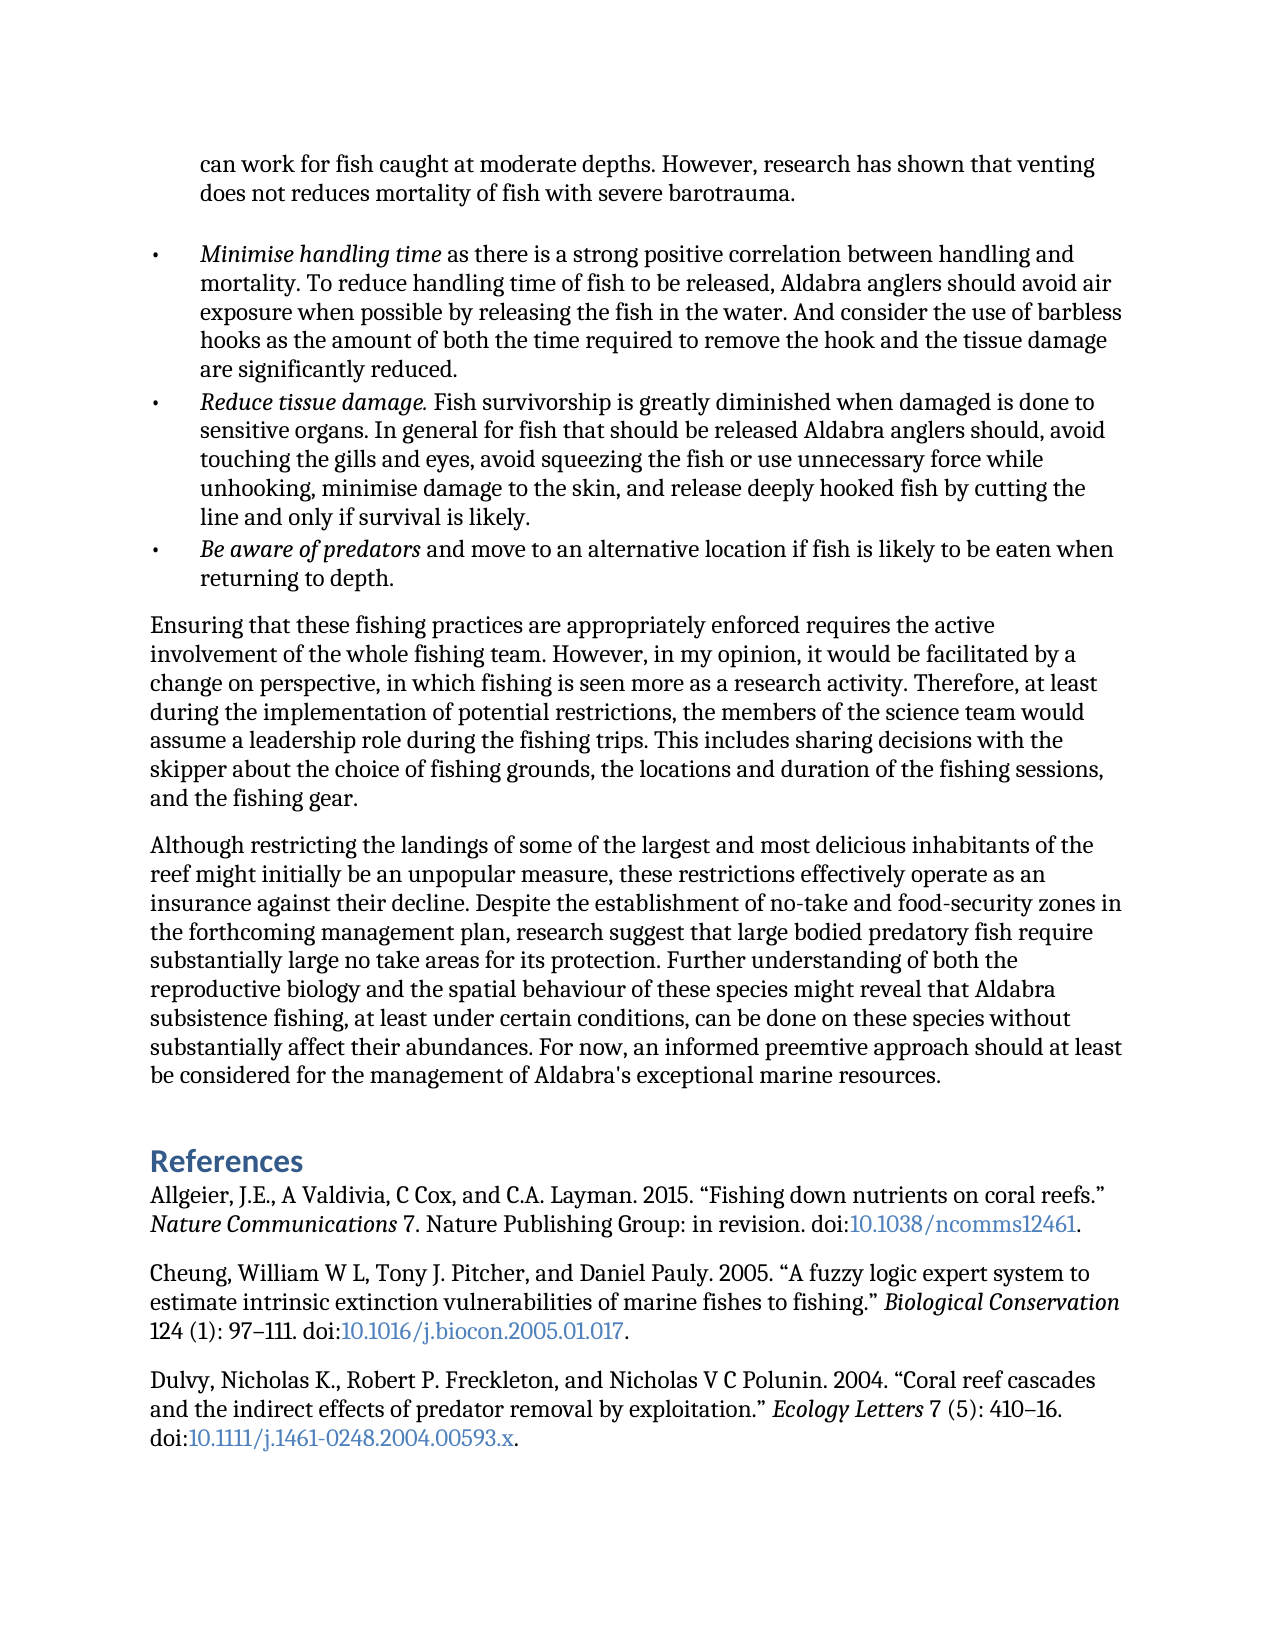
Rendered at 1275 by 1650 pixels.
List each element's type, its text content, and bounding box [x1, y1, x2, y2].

list Be aware of predators and move to an alternative location if fish is likely to be eaten when returning to depth. [150, 535, 1125, 592]
list Minimise handling time as there is a strong positive correlation between handling and mortality. To reduce handling time of fish to be released, Aldabra anglers should avoid air exposure when possible by releasing the fish in the water. And consider the use of barbless hooks as the amount of both the time required to remove the hook and the tissue damage are significantly reduced. [150, 240, 1125, 384]
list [150, 150, 1125, 236]
text Dulvy, Nicholas K., Robert P. Freckleton, and Nicholas V C Polunin. 2004. “Coral reef cascades and the indirect effects of predator removal by exploitation.” Ecology Letters 7 (5): 410–16. doi:10.1111/j.1461-0248.2004.00593.x. [150, 1366, 1125, 1452]
subtitle References [150, 1140, 1125, 1181]
text Allgeier, J.E., A Valdivia, C Cox, and C.A. Layman. 2015. “Fishing down nutrients on coral reefs.” Nature Communications 7. Nature Publishing Group: in revision. doi:10.1038/ncomms12461. [150, 1181, 1125, 1238]
list Reduce tissue damage. Fish survivorship is greatly diminished when damaged is done to sensitive organs. In general for fish that should be released Aldabra anglers should, avoid touching the gills and eyes, avoid squeezing the fish or use unnecessary force while unhooking, minimise damage to the skin, and release deeply hooked fish by cutting the line and only if survival is likely. [150, 387, 1125, 531]
text Cheung, William W L, Tony J. Pitcher, and Daniel Pauly. 2005. “A fuzzy logic expert system to estimate intrinsic extinction vulnerabilities of marine fishes to fishing.” Biological Conservation 124 (1): 97–111. doi:10.1016/j.biocon.2005.01.017. [150, 1259, 1125, 1345]
text Ensuring that these fishing practices are appropriately enforced requires the active involvement of the whole fishing team. However, in my opinion, it would be facilitated by a change on perspective, in which fishing is seen more as a research activity. Therefore, at least during the implementation of potential restrictions, the members of the science team would assume a leadership role during the fishing trips. This includes sharing decisions with the skipper about the choice of fishing grounds, the locations and duration of the fishing sessions, and the fishing gear. [150, 611, 1125, 812]
text Although restricting the landings of some of the largest and most delicious inhabitants of the reef might initially be an unpopular measure, these restrictions effectively operate as an insurance against their decline. Despite the establishment of no-take and food-security zones in the forthcoming management plan, research suggest that large bodied predatory fish require substantially large no take areas for its protection. Further understanding of both the reproductive biology and the spatial behaviour of these species might reveal that Aldabra subsistence fishing, at least under certain conditions, can be done on these species without substantially affect their abundances. For now, an informed preemtive approach should at least be considered for the management of Aldabra's exceptional marine resources. [150, 831, 1125, 1090]
